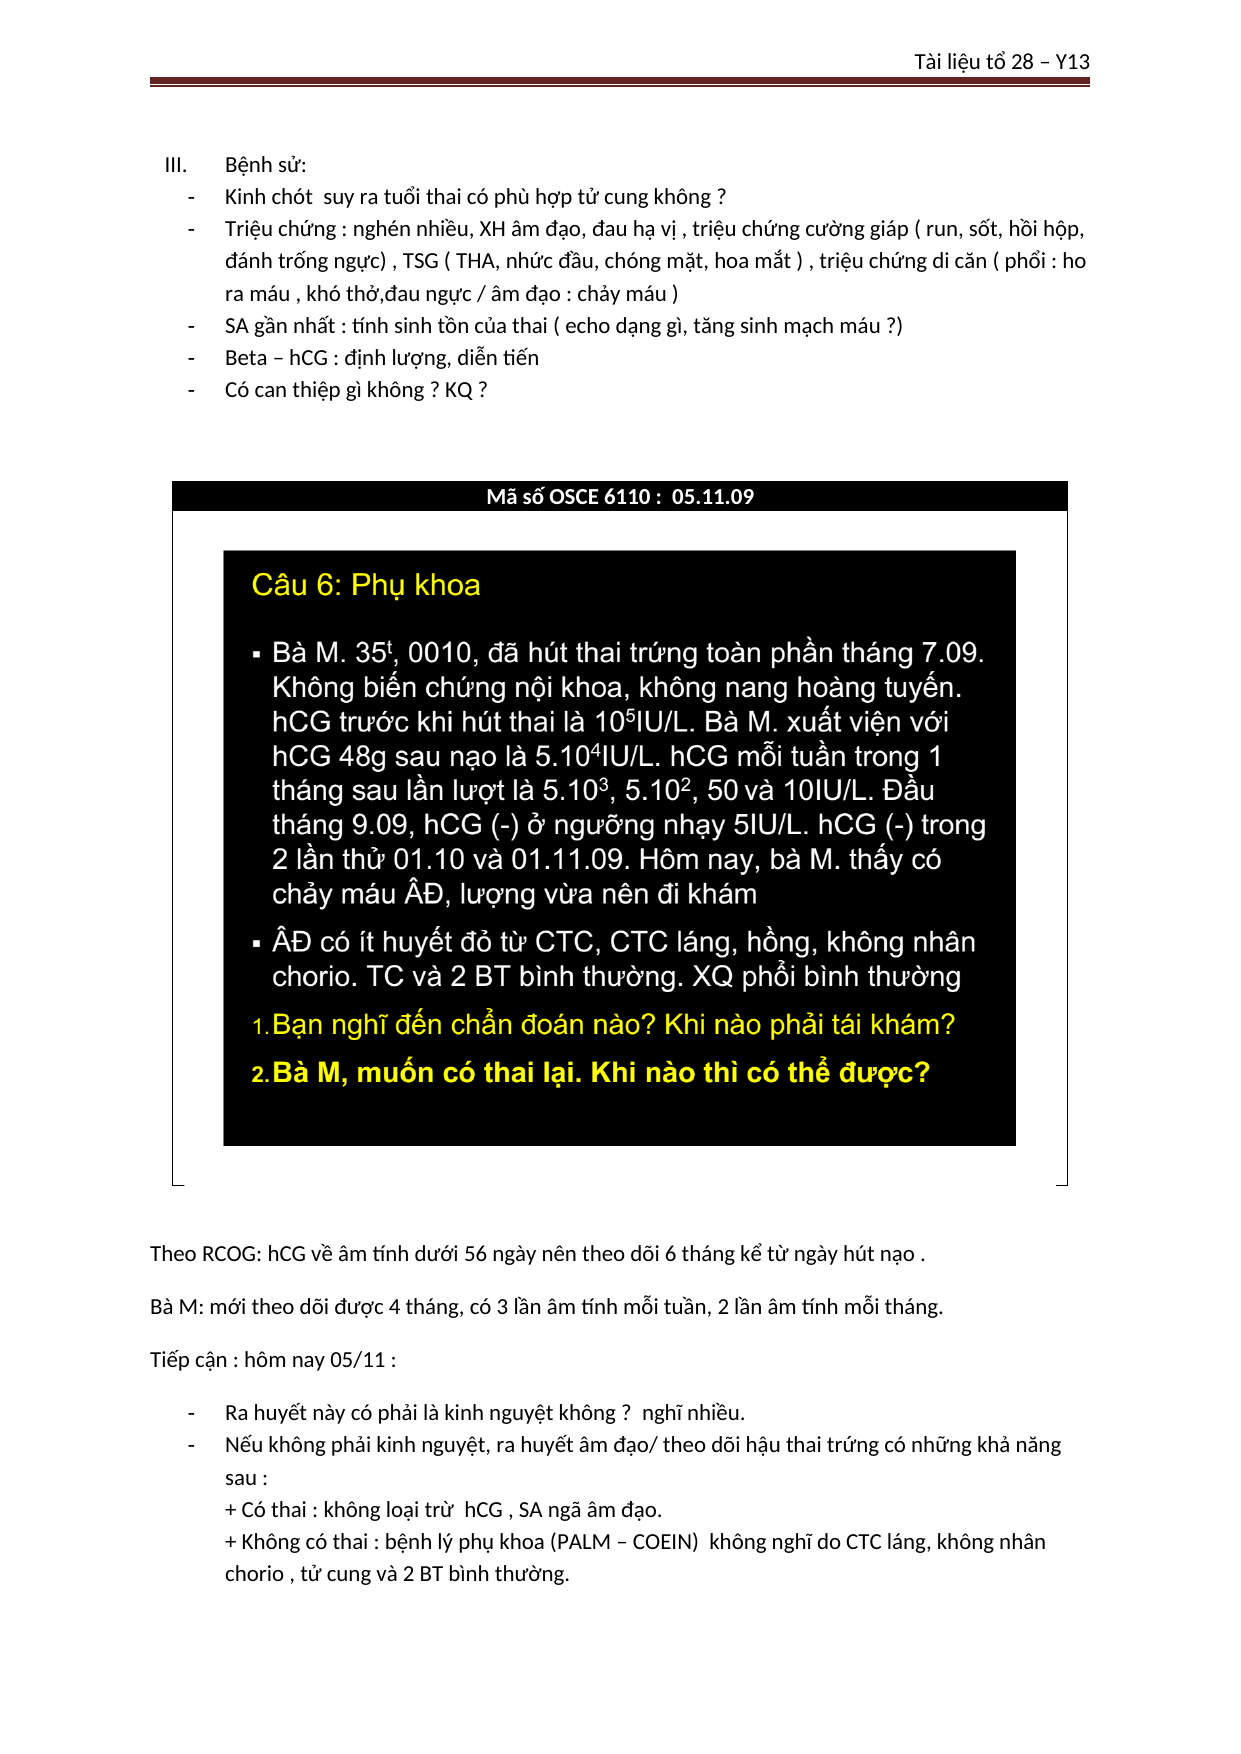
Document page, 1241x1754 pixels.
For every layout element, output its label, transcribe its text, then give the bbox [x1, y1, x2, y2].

list Bệnh sử: [187, 150, 1090, 178]
table_header Mã số OSCE 6110 : 05.11.09 [173, 483, 1067, 510]
list Ra huyết này có phải là kinh nguyệt không ? nghĩ nhiều. [187, 1398, 1090, 1426]
picture [184, 511, 1056, 1186]
list + Không có thai : bệnh lý phụ khoa (PALM – COEIN) không nghĩ do CTC láng, không nhân chorio , tử cung và 2 BT bình thường. [225, 1527, 1090, 1587]
list Có can thiệp gì không ? KQ ? [187, 375, 1090, 403]
text Theo RCOG: hCG về âm tính dưới 56 ngày nên theo dõi 6 tháng kể từ ngày hút nạo . [150, 1239, 1090, 1267]
text Tiếp cận : hôm nay 05/11 : [150, 1345, 1090, 1373]
list Beta – hCG : định lượng, diễn tiến [187, 343, 1090, 371]
table_cell [173, 511, 184, 1185]
text Bà M: mới theo dõi được 4 tháng, có 3 lần âm tính mỗi tuần, 2 lần âm tính mỗi tháng. [150, 1292, 1090, 1320]
list + Có thai : không loại trừ hCG , SA ngã âm đạo. [225, 1495, 1090, 1523]
table_cell [1056, 511, 1067, 1185]
list Kinh chót suy ra tuổi thai có phù hợp tử cung không ? [187, 182, 1090, 210]
list Triệu chứng : nghén nhiều, XH âm đạo, đau hạ vị , triệu chứng cường giáp ( run, sốt, hồi hộp, đánh trống ngực) , TSG ( THA, nhức đầu, chóng mặt, hoa mắt ) , triệu chứng di căn ( phổi : ho ra máu , khó thở,đau ngực / âm đạo : chảy máu ) [187, 214, 1090, 307]
list SA gần nhất : tính sinh tồn của thai ( echo dạng gì, tăng sinh mạch máu ?) [187, 311, 1090, 339]
list Nếu không phải kinh nguyệt, ra huyết âm đạo/ theo dõi hậu thai trứng có những khả năng sau : [187, 1431, 1090, 1491]
